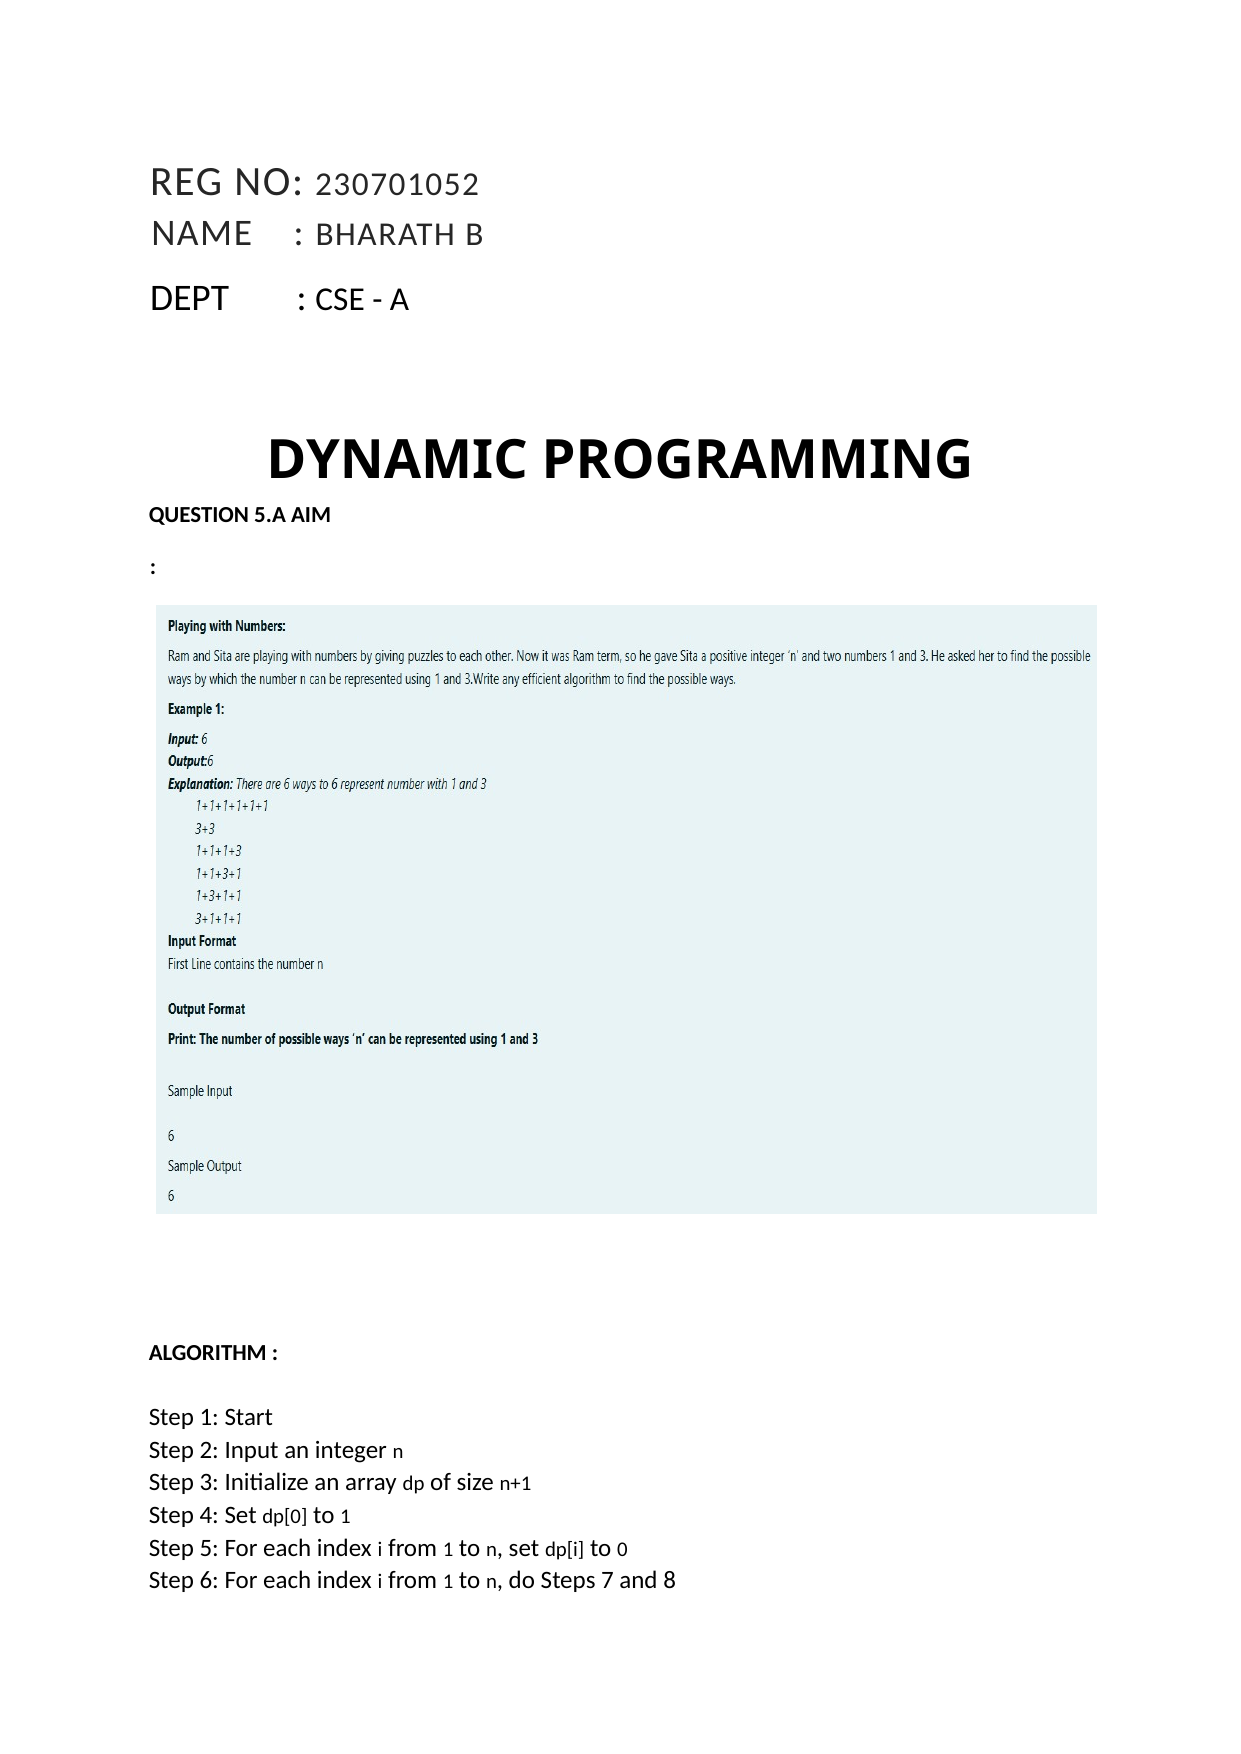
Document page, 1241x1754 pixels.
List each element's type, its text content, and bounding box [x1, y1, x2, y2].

text QUESTION 5.A AIM : [148, 500, 332, 580]
text Step 3: Initialize an array dp of size n+1 [148, 1467, 1215, 1497]
text Step 2: Input an integer n [148, 1434, 1215, 1464]
text Step 5: For each index i from 1 to n, set dp[i] to 0 [148, 1532, 1215, 1562]
text ALGORITHM : [148, 1338, 332, 1366]
picture [156, 605, 1097, 1214]
text DEPT : CSE - A [150, 274, 1215, 320]
subtitle REG NO: 230701052 NAME : BHARATH B [150, 155, 1215, 254]
text Step 1: Start [148, 1401, 1215, 1432]
text Step 4: Set dp[0] to 1 [148, 1499, 1215, 1530]
text Step 6: For each index i from 1 to n, do Steps 7 and 8 [148, 1564, 1215, 1595]
text DYNAMIC PROGRAMMING [150, 420, 1089, 494]
